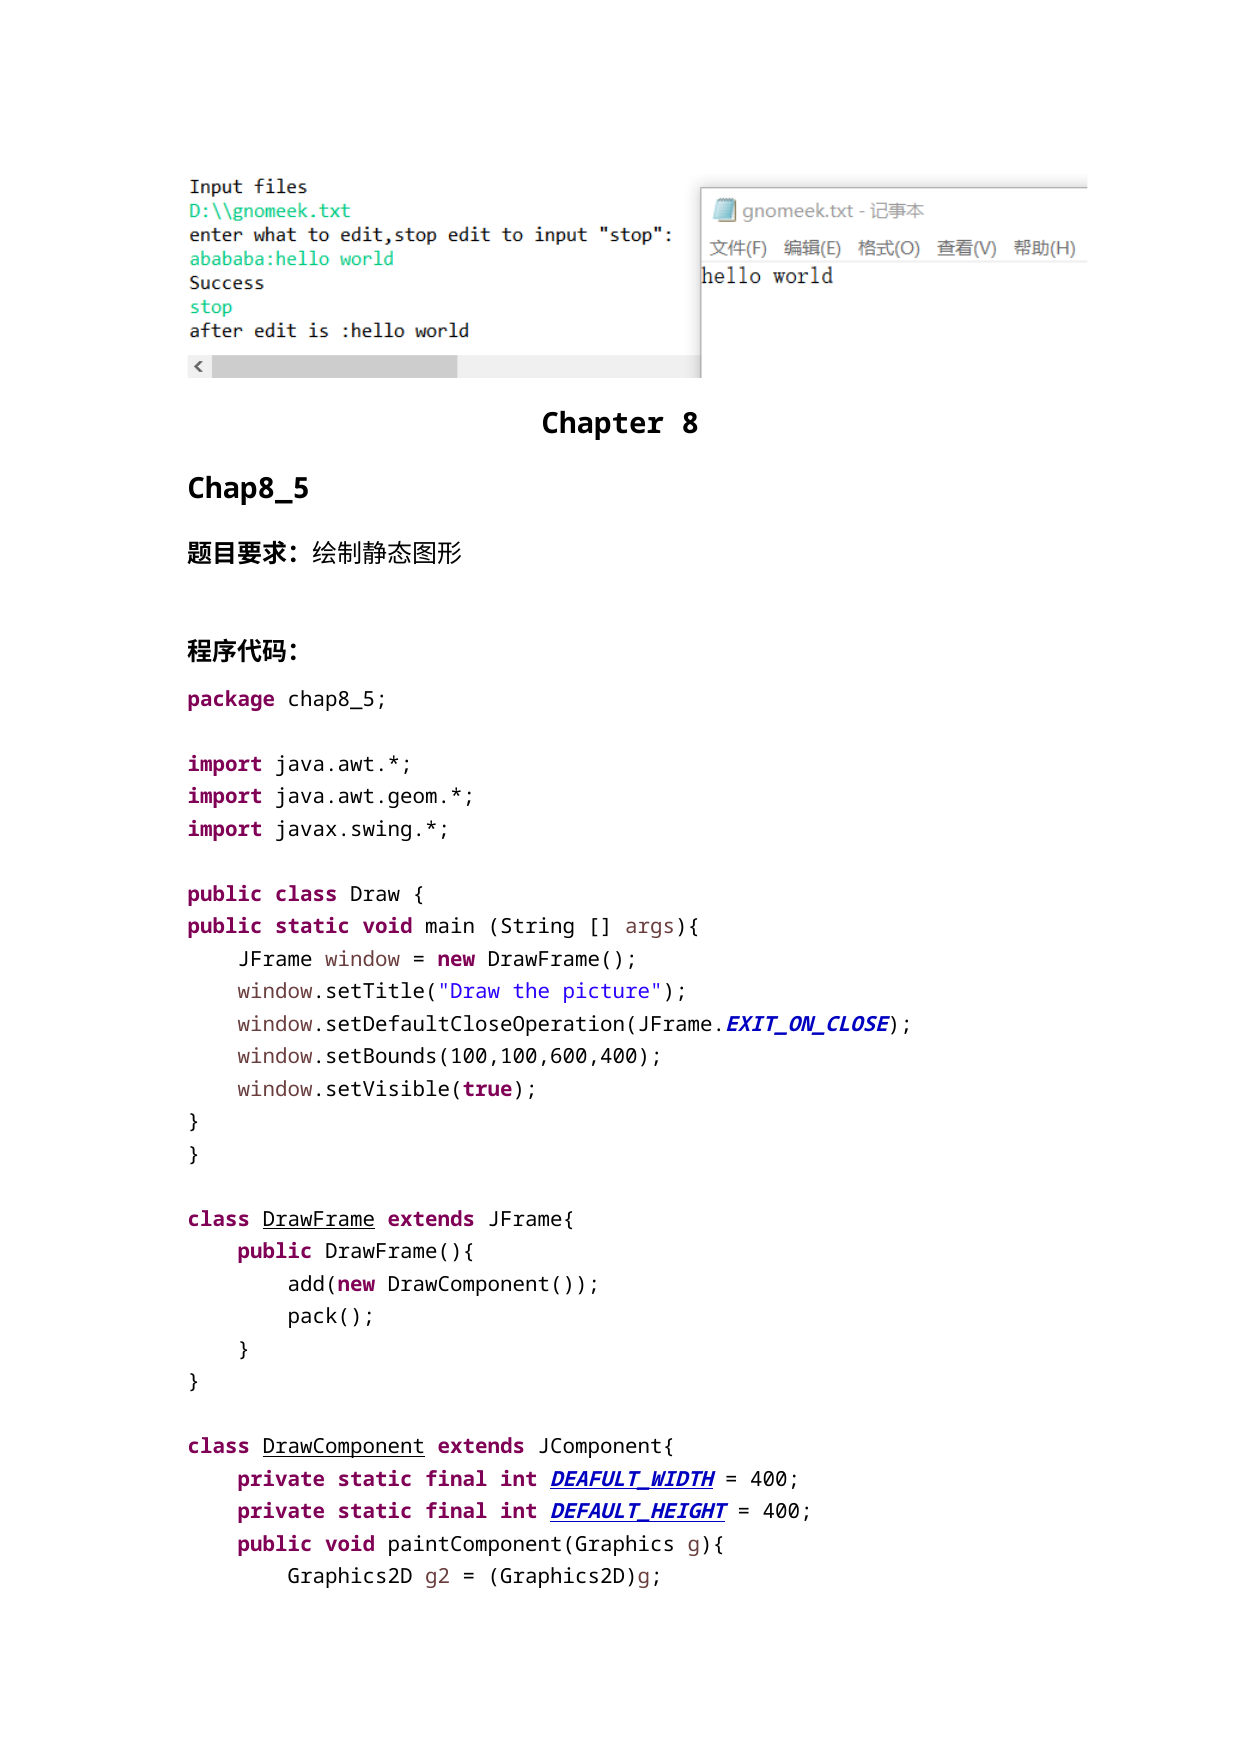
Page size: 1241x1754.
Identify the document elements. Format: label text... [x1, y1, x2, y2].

text 程序代码： [187, 617, 1053, 682]
text Chapter 8 [187, 389, 1053, 454]
text import java.awt.*; [187, 747, 1053, 779]
text 题目要求：绘制静态图形 [187, 519, 1053, 584]
text window.setBounds(100,100,600,400); [187, 1039, 1053, 1072]
text import java.awt.geom.*; [187, 779, 1053, 812]
text private static final int DEAFULT_WIDTH = 400; [187, 1462, 1053, 1494]
text public DrawFrame(){ [187, 1234, 1053, 1267]
text class DrawComponent extends JComponent{ [187, 1429, 1053, 1462]
text public void paintComponent(Graphics g){ [187, 1527, 1053, 1559]
text pack(); [187, 1299, 1053, 1332]
text import javax.swing.*; [187, 812, 1053, 844]
picture [187, 174, 1088, 378]
text window.setTitle("Draw the picture"); [187, 974, 1053, 1007]
text package chap8_5; [187, 682, 1053, 714]
text JFrame window = new DrawFrame(); [187, 942, 1053, 974]
text private static final int DEFAULT_HEIGHT = 400; [187, 1494, 1053, 1527]
text public class Draw { [187, 877, 1053, 909]
text } [187, 1364, 1053, 1397]
text } [187, 1137, 1053, 1169]
text Chap8_5 [187, 454, 1053, 519]
text class DrawFrame extends JFrame{ [187, 1202, 1053, 1234]
text } [187, 1332, 1053, 1364]
text } [187, 1104, 1053, 1137]
text window.setVisible(true); [187, 1072, 1053, 1104]
text Graphics2D g2 = (Graphics2D)g; [187, 1559, 1053, 1592]
text public static void main (String [] args){ [187, 909, 1053, 942]
text add(new DrawComponent()); [187, 1267, 1053, 1299]
text window.setDefaultCloseOperation(JFrame.EXIT_ON_CLOSE); [187, 1007, 1053, 1039]
